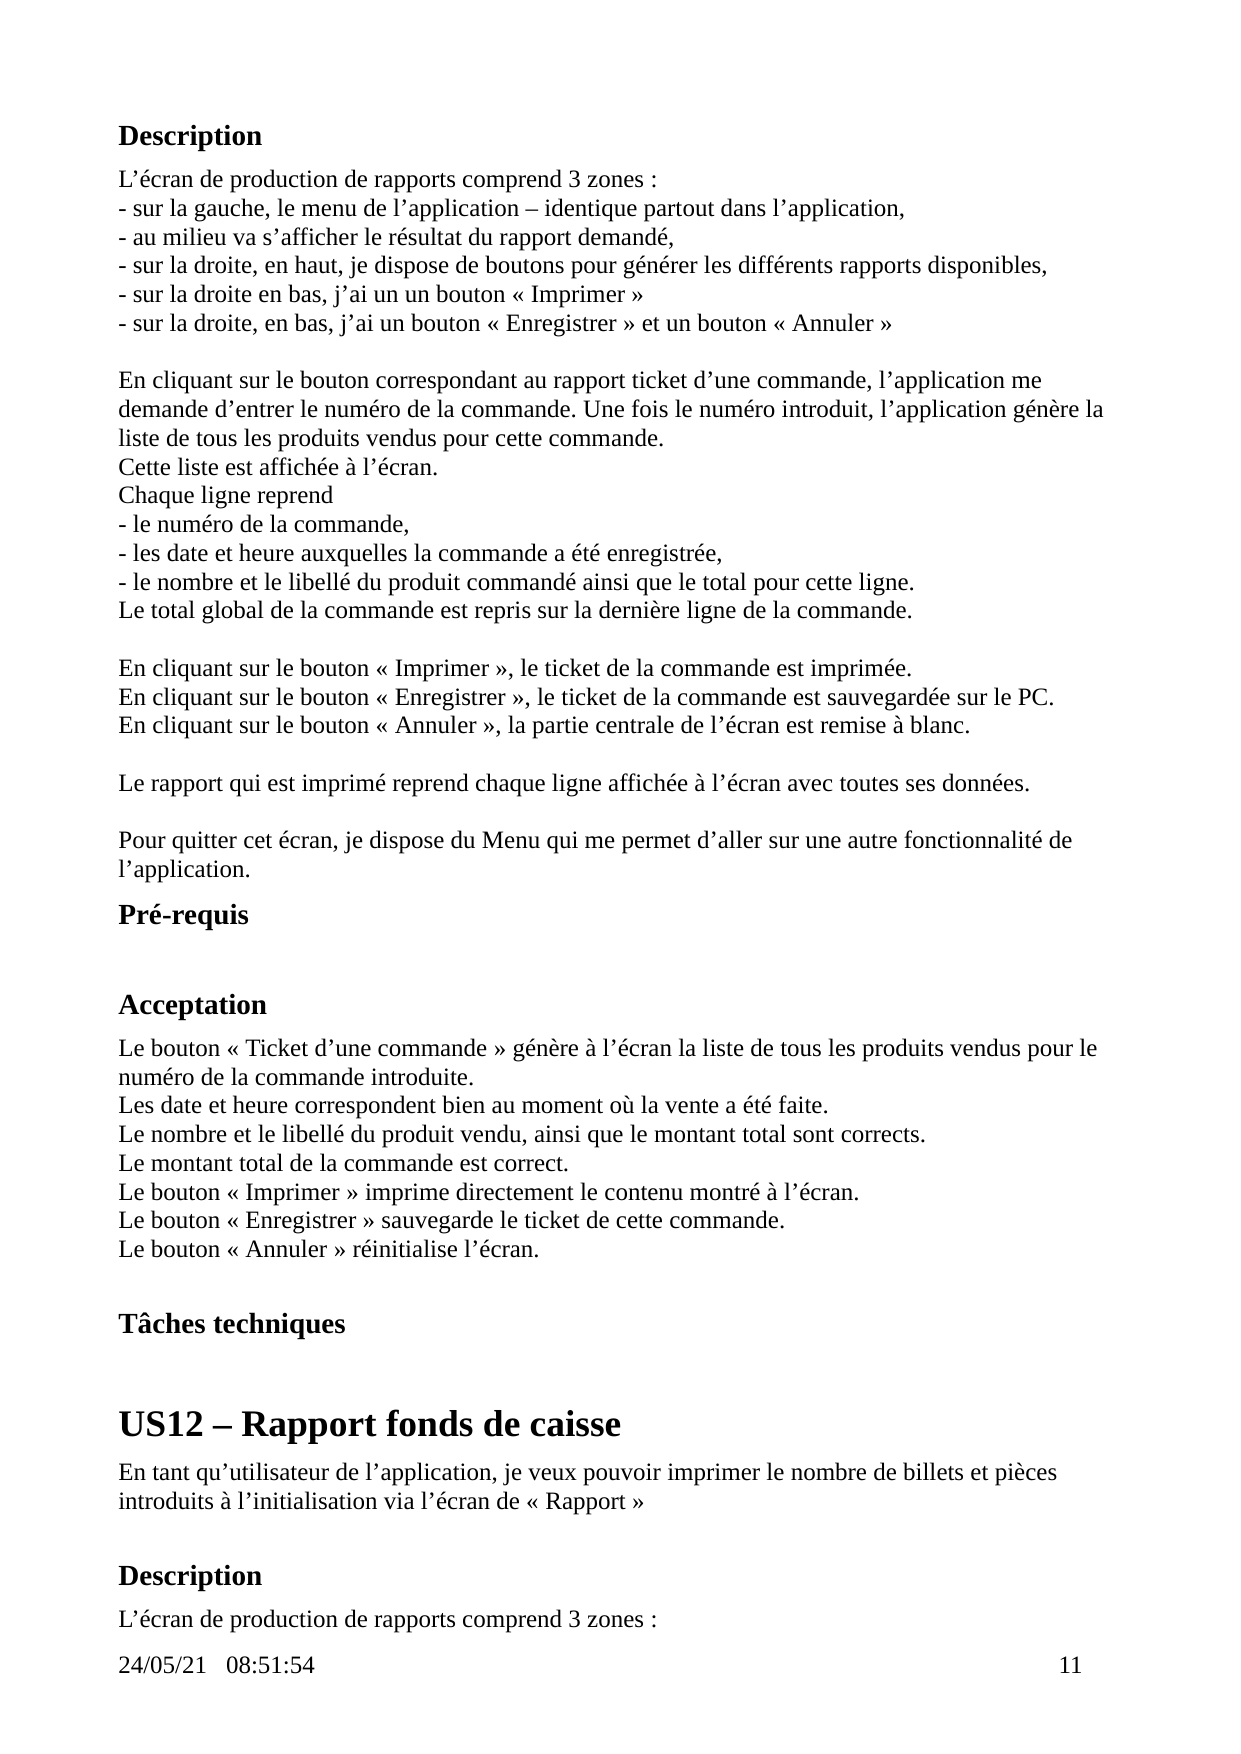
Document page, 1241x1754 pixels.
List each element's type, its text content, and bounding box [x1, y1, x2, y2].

text En cliquant sur le bouton « Imprimer », le ticket de la commande est imprimée. [118, 653, 1122, 682]
text Cette liste est affichée à l’écran. [118, 452, 1122, 480]
text - le nombre et le libellé du produit commandé ainsi que le total pour cette ligne. [118, 567, 1122, 595]
text - sur la droite, en bas, j’ai un bouton « Enregistrer » et un bouton « Annuler » [118, 308, 1122, 337]
text Chaque ligne reprend [118, 480, 1122, 509]
subtitle Acceptation [118, 987, 1122, 1020]
text L’écran de production de rapports comprend 3 zones : [118, 164, 1122, 193]
text Le bouton « Enregistrer » sauvegarde le ticket de cette commande. [118, 1205, 1122, 1234]
subtitle Pré-requis [118, 897, 1122, 931]
text - le numéro de la commande, [118, 509, 1122, 538]
text - au milieu va s’afficher le résultat du rapport demandé, [118, 222, 1122, 250]
subtitle US12 – Rapport fonds de caisse [118, 1402, 1122, 1445]
text En tant qu’utilisateur de l’application, je veux pouvoir imprimer le nombre de billets et pièces introduits à l’initialisation via l’écran de « Rapport » [118, 1457, 1122, 1515]
text - sur la droite, en haut, je dispose de boutons pour générer les différents rapports disponibles, [118, 250, 1122, 279]
text - sur la gauche, le menu de l’application – identique partout dans l’application, [118, 193, 1122, 222]
text Le nombre et le libellé du produit vendu, ainsi que le montant total sont corrects. [118, 1119, 1122, 1148]
text En cliquant sur le bouton correspondant au rapport ticket d’une commande, l’application me demande d’entrer le numéro de la commande. Une fois le numéro introduit, l’application génère la liste de tous les produits vendus pour cette commande. [118, 365, 1122, 452]
text Le bouton « Annuler » réinitialise l’écran. [118, 1234, 1122, 1263]
text Les date et heure correspondent bien au moment où la vente a été faite. [118, 1090, 1122, 1119]
text Le bouton « Ticket d’une commande » génère à l’écran la liste de tous les produits vendus pour le numéro de la commande introduite. [118, 1033, 1122, 1090]
text Le rapport qui est imprimé reprend chaque ligne affichée à l’écran avec toutes ses données. [118, 768, 1122, 797]
text - sur la droite en bas, j’ai un un bouton « Imprimer » [118, 279, 1122, 308]
text Le bouton « Imprimer » imprime directement le contenu montré à l’écran. [118, 1177, 1122, 1205]
text Le montant total de la commande est correct. [118, 1148, 1122, 1177]
text - les date et heure auxquelles la commande a été enregistrée, [118, 538, 1122, 567]
subtitle Description [118, 118, 1122, 152]
text En cliquant sur le bouton « Annuler », la partie centrale de l’écran est remise à blanc. [118, 710, 1122, 739]
text L’écran de production de rapports comprend 3 zones : [118, 1604, 1122, 1633]
subtitle Description [118, 1558, 1122, 1592]
subtitle Tâches techniques [118, 1306, 1122, 1340]
text En cliquant sur le bouton « Enregistrer », le ticket de la commande est sauvegardée sur le PC. [118, 682, 1122, 710]
text Pour quitter cet écran, je dispose du Menu qui me permet d’aller sur une autre fonctionnalité de l’application. [118, 825, 1122, 883]
text Le total global de la commande est repris sur la dernière ligne de la commande. [118, 595, 1122, 624]
